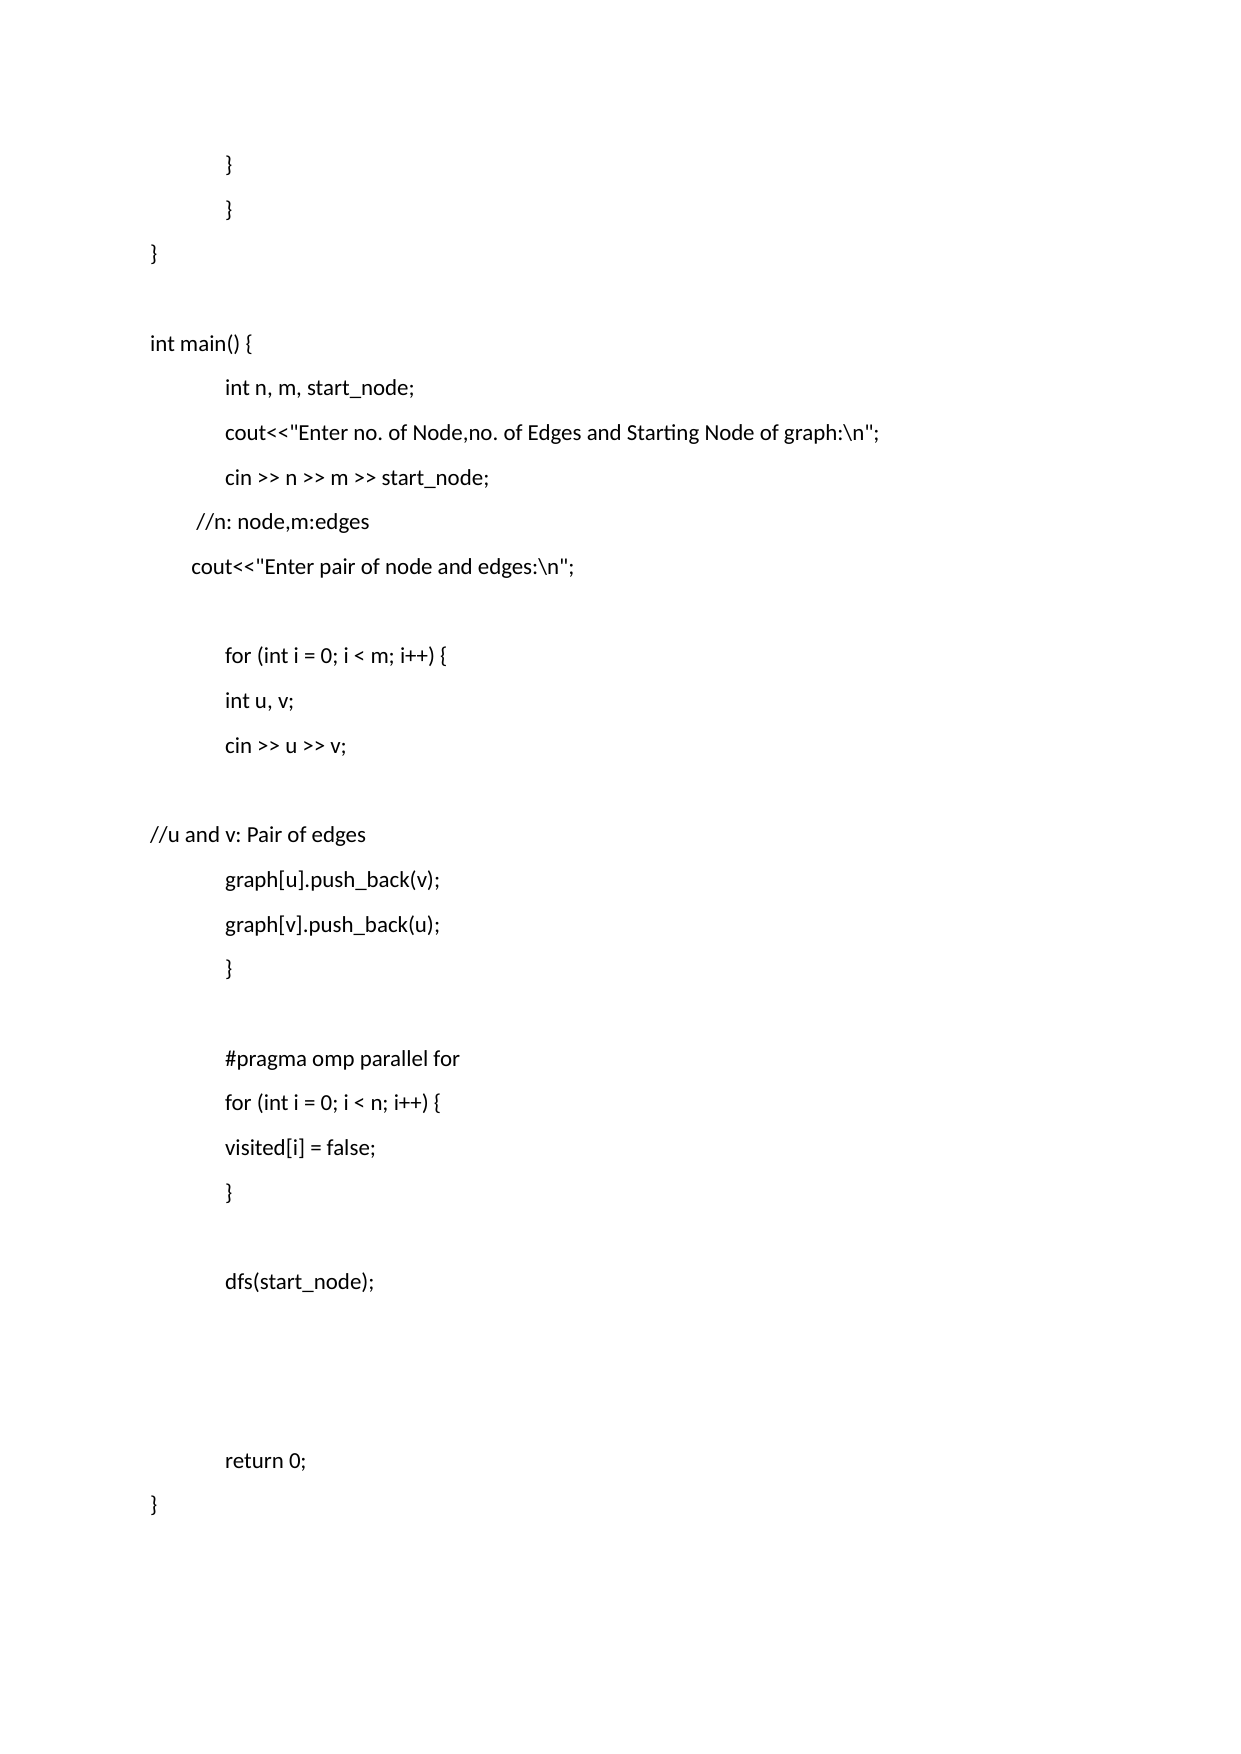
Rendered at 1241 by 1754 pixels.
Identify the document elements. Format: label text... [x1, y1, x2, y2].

text } [150, 1178, 1090, 1206]
text for (int i = 0; i < n; i++) { [150, 1088, 1090, 1116]
text for (int i = 0; i < m; i++) { [150, 642, 1090, 669]
text } [150, 195, 1090, 223]
text visited[i] = false; [150, 1133, 1090, 1161]
text } [150, 150, 1090, 178]
text } [150, 954, 1090, 982]
text int main() { [150, 329, 1090, 357]
text int n, m, start_node; [150, 373, 1090, 401]
text cout<<"Enter no. of Node,no. of Edges and Starting Node of graph:\n"; [150, 418, 1090, 446]
text //n: node,m:edges [150, 507, 1090, 536]
text cin >> n >> m >> start_node; [150, 463, 1090, 491]
text } [150, 1491, 1090, 1519]
text #pragma omp parallel for [150, 1044, 1090, 1072]
text //u and v: Pair of edges [150, 820, 1090, 848]
text } [150, 239, 1090, 267]
text graph[v].push_back(u); [150, 910, 1090, 938]
text dfs(start_node); [150, 1267, 1090, 1295]
text cout<<"Enter pair of node and edges:\n"; [150, 552, 1090, 580]
text cin >> u >> v; [150, 731, 1090, 759]
text graph[u].push_back(v); [150, 865, 1090, 893]
text return 0; [150, 1446, 1090, 1474]
text int u, v; [150, 686, 1090, 714]
